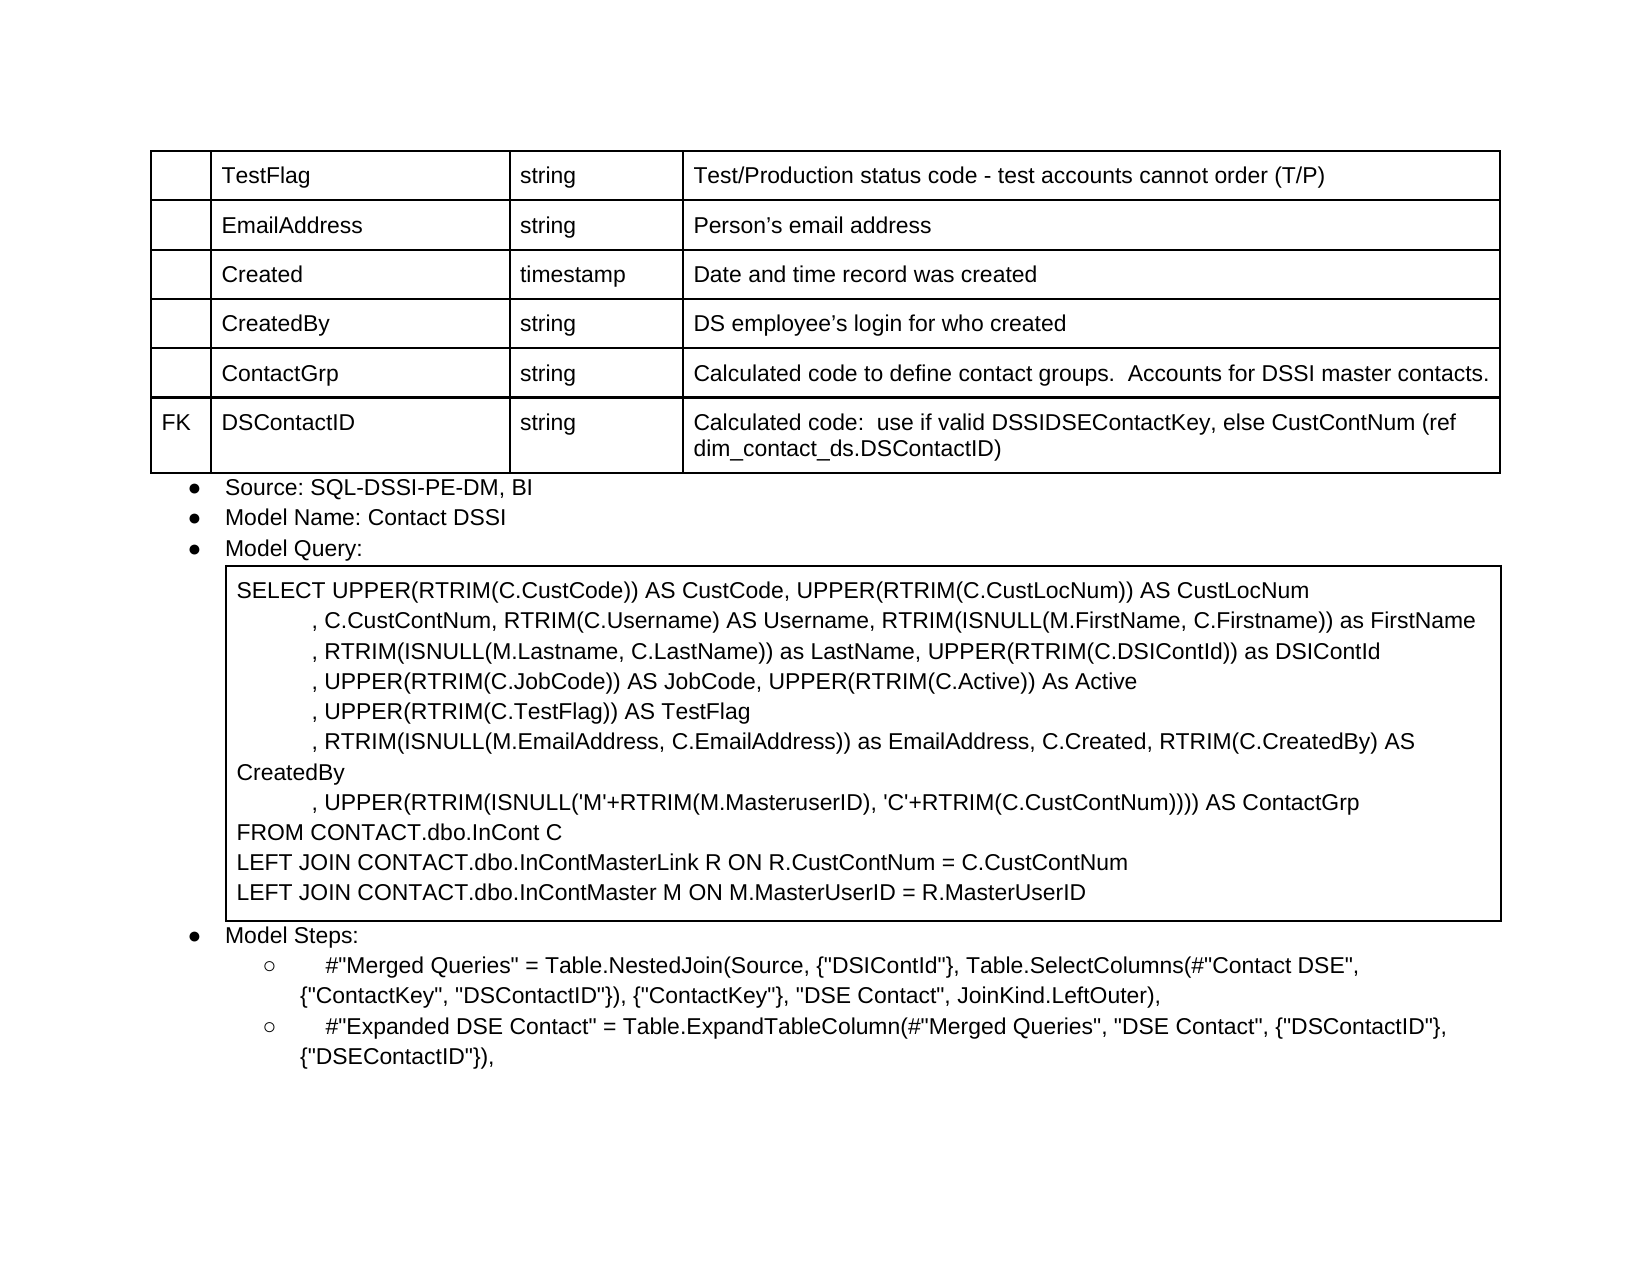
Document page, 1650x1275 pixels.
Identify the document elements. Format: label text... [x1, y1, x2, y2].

table_header SELECT UPPER(RTRIM(C.CustCode)) AS CustCode, UPPER(RTRIM(C.CustLocNum)) AS CustLocNum , C.CustContNum, RTRIM(C.Username) AS Username, RTRIM(ISNULL(M.FirstName, C.Firstname)) as FirstName , RTRIM(ISNULL(M.Lastname, C.LastName)) as LastName, UPPER(RTRIM(C.DSIContId)) as DSIContId , UPPER(RTRIM(C.JobCode)) AS JobCode, UPPER(RTRIM(C.Active)) As Active , UPPER(RTRIM(C.TestFlag)) AS TestFlag , RTRIM(ISNULL(M.EmailAddress, C.EmailAddress)) as EmailAddress, C.Created, RTRIM(C.CreatedBy) AS CreatedBy , UPPER(RTRIM(ISNULL('M'+RTRIM(M.MasteruserID), 'C'+RTRIM(C.CustContNum)))) AS ContactGrp FROM CONTACT.dbo.InCont C LEFT JOIN CONTACT.dbo.InContMasterLink R ON R.CustContNum = C.CustContNum LEFT JOIN CONTACT.dbo.InContMaster M ON M.MasterUserID = R.MasterUserID [227, 567, 1500, 920]
table_cell Person’s email address [684, 201, 1499, 248]
table_cell CreatedBy [212, 300, 509, 347]
table_cell string [511, 152, 682, 199]
table_cell [152, 201, 210, 248]
table_cell EmailAddress [212, 201, 509, 248]
list Model Name: Contact DSSI [187, 504, 1500, 531]
list Source: SQL-DSSI-PE-DM, BI [187, 474, 1500, 500]
table_cell timestamp [511, 251, 682, 298]
table_cell [152, 349, 210, 396]
table_cell string [511, 300, 682, 347]
table_cell Test/Production status code - test accounts cannot order (T/P) [684, 152, 1499, 199]
table_cell [152, 300, 210, 347]
table_cell Calculated code: use if valid DSSIDSEContactKey, else CustContNum (ref dim_contact_ds.DSContactID) [684, 399, 1499, 472]
table_cell string [511, 349, 682, 396]
table_cell string [511, 399, 682, 472]
table_cell [152, 251, 210, 298]
table_cell Calculated code to define contact groups. Accounts for DSSI master contacts. [684, 349, 1499, 396]
list #"Expanded DSE Contact" = Table.ExpandTableColumn(#"Merged Queries", "DSE Contact", {"DSContactID"}, {"DSEContactID"}), [262, 1013, 1500, 1069]
table_cell [152, 152, 210, 199]
list #"Merged Queries" = Table.NestedJoin(Source, {"DSIContId"}, Table.SelectColumns(#"Contact DSE",{"ContactKey", "DSContactID"}), {"ContactKey"}, "DSE Contact", JoinKind.LeftOuter), [262, 952, 1500, 1009]
table_cell ContactGrp [212, 349, 509, 396]
table_cell DS employee’s login for who created [684, 300, 1499, 347]
list Model Query: [187, 534, 1500, 561]
list Model Steps: [187, 922, 1500, 948]
table_cell string [511, 201, 682, 248]
table_cell TestFlag [212, 152, 509, 199]
table_cell FK [152, 399, 210, 472]
table_cell Date and time record was created [684, 251, 1499, 298]
table_cell DSContactID [212, 399, 509, 472]
table_cell Created [212, 251, 509, 298]
